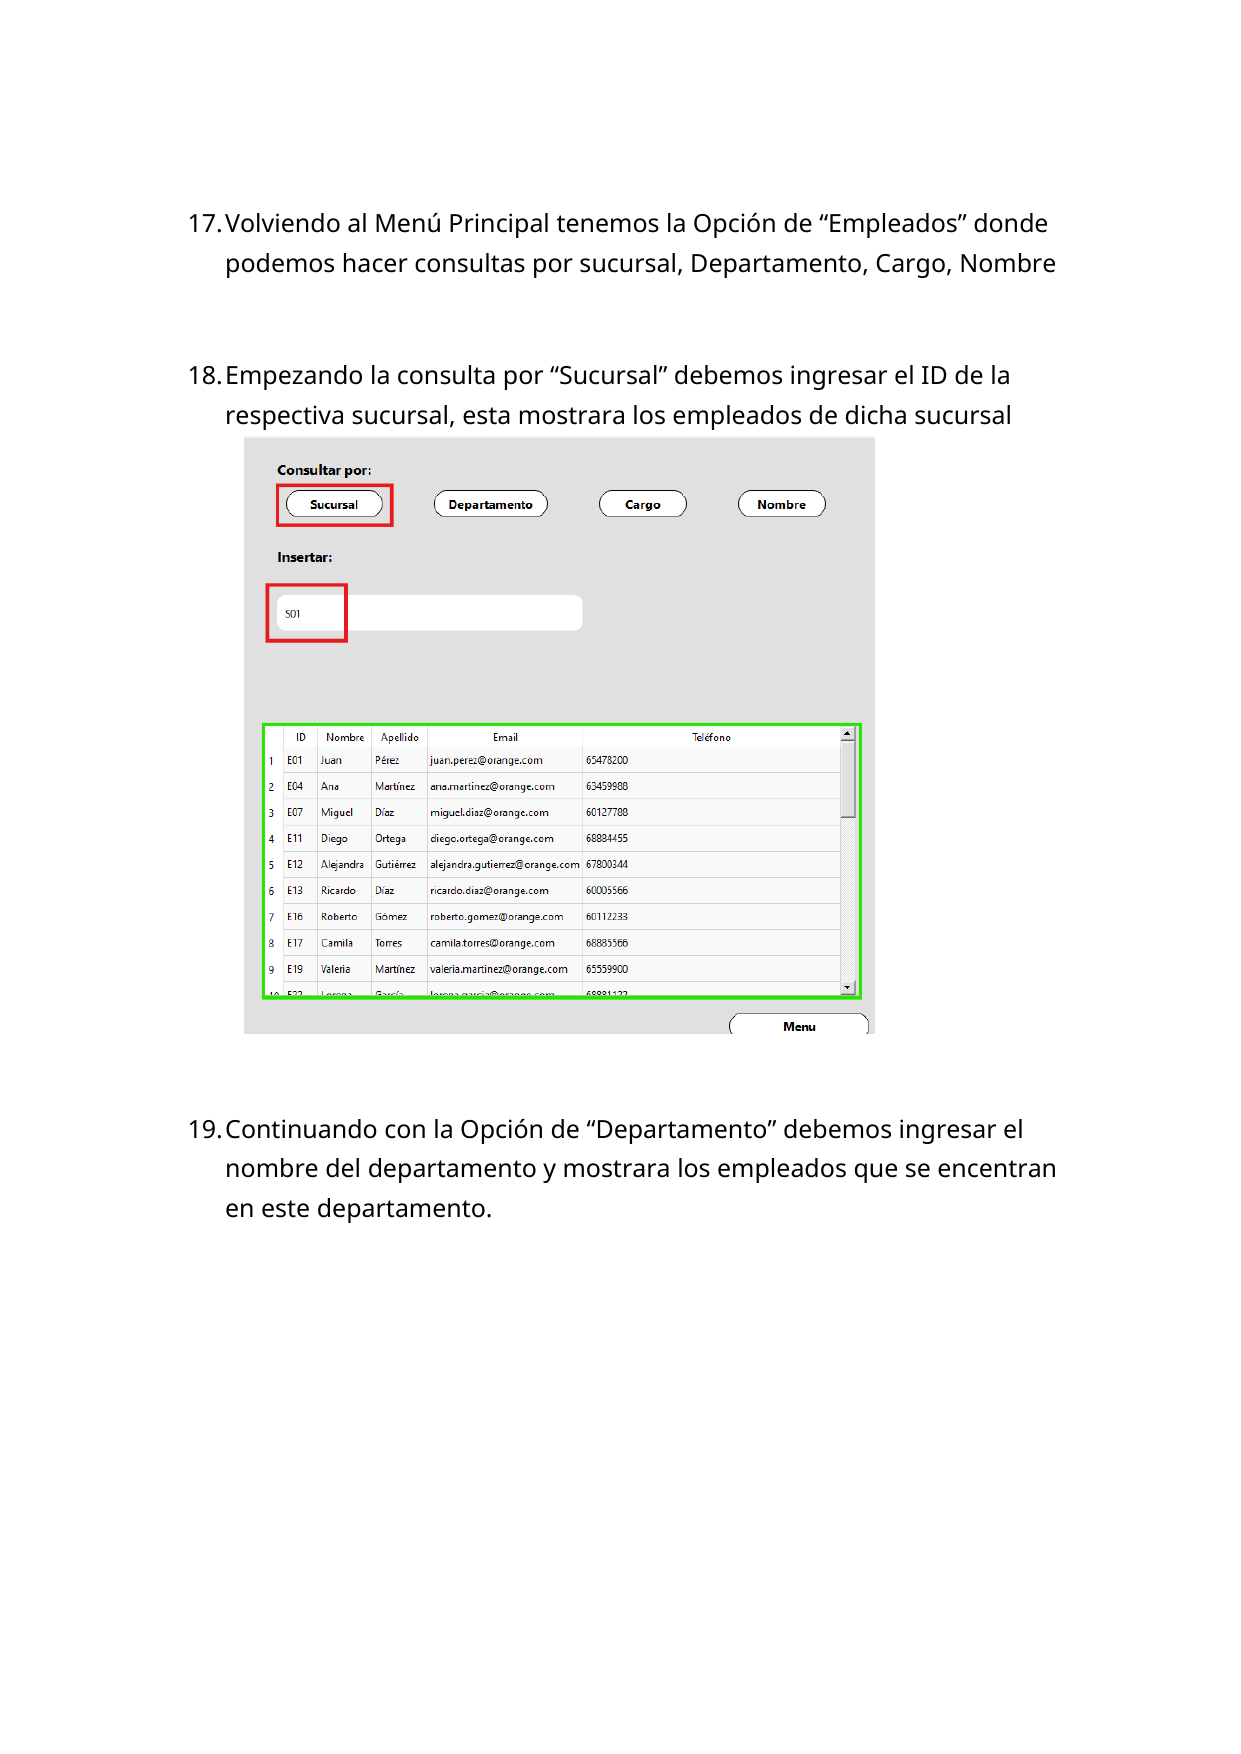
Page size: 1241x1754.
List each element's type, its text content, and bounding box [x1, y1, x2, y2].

list Volviendo al Menú Principal tenemos la Opción de “Empleados” donde podemos hacer consultas por sucursal, Departamento, Cargo, Nombre [187, 206, 1090, 280]
list Continuando con la Opción de “Departamento” debemos ingresar el nombre del departamento y mostrara los empleados que se encentran en este departamento. [187, 1111, 1090, 1224]
list Empezando la consulta por “Sucursal” debemos ingresar el ID de la respectiva sucursal, esta mostrara los empleados de dicha sucursal [187, 358, 1090, 431]
